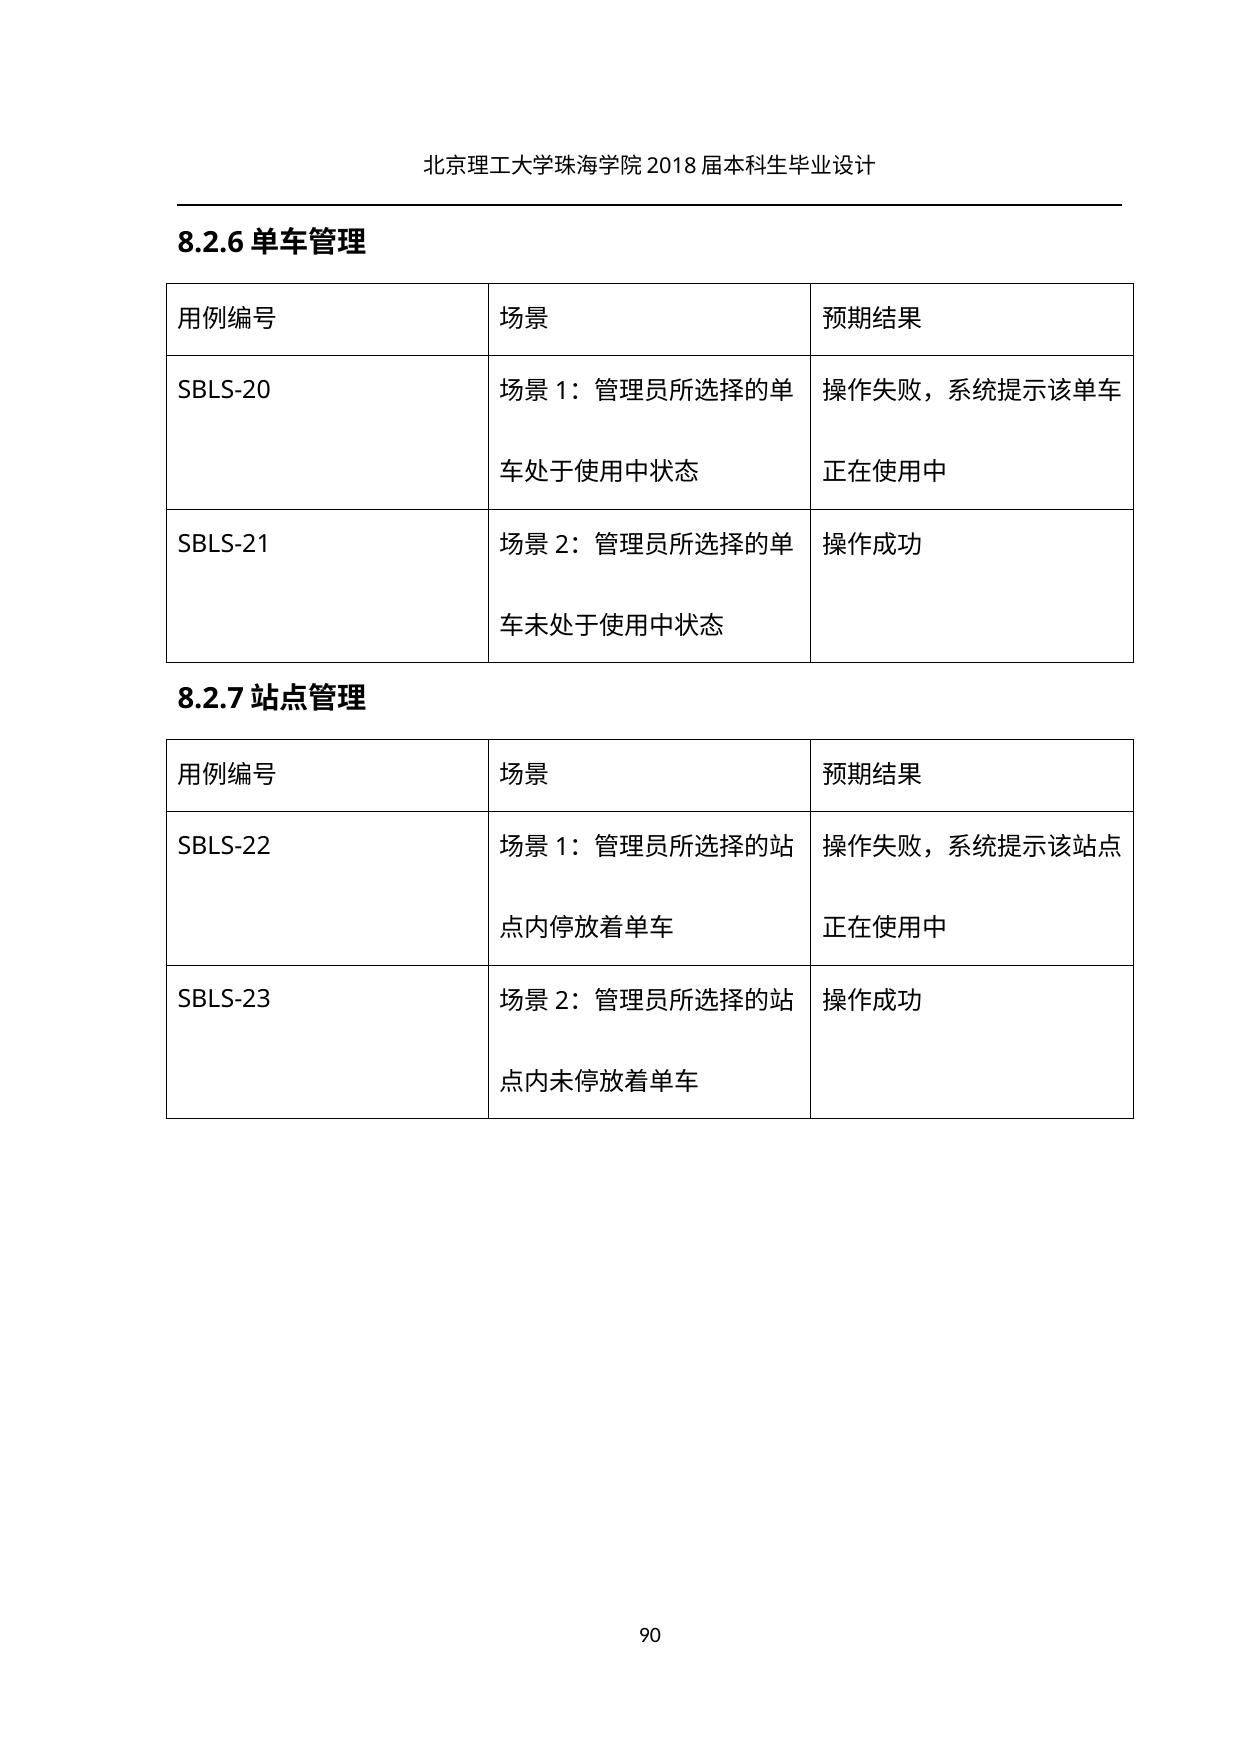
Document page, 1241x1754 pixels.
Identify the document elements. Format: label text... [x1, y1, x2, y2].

table_cell 操作失败，系统提示该单车正在使用中 [811, 356, 1133, 509]
table_cell SBLS-21 [167, 510, 488, 662]
table_header 用例编号 [167, 284, 488, 355]
table_header 场景 [489, 284, 810, 355]
text 8.2.7站点管理 [177, 663, 1122, 728]
table_cell 操作成功 [811, 966, 1133, 1118]
table_header 用例编号 [167, 740, 488, 811]
table_header 场景 [489, 740, 810, 811]
table_header 预期结果 [811, 284, 1133, 355]
text 8.2.6单车管理 [177, 207, 1122, 272]
table_cell 场景1：管理员所选择的站点内停放着单车 [489, 812, 810, 965]
table_cell 场景2：管理员所选择的单车未处于使用中状态 [489, 510, 810, 662]
table_cell 场景1：管理员所选择的单车处于使用中状态 [489, 356, 810, 509]
table_cell 操作成功 [811, 510, 1133, 662]
table_cell SBLS-20 [167, 356, 488, 509]
table_header 预期结果 [811, 740, 1133, 811]
table_cell 场景2：管理员所选择的站点内未停放着单车 [489, 966, 810, 1118]
table_cell SBLS-22 [167, 812, 488, 965]
table_cell 操作失败，系统提示该站点正在使用中 [811, 812, 1133, 965]
table_cell SBLS-23 [167, 966, 488, 1118]
